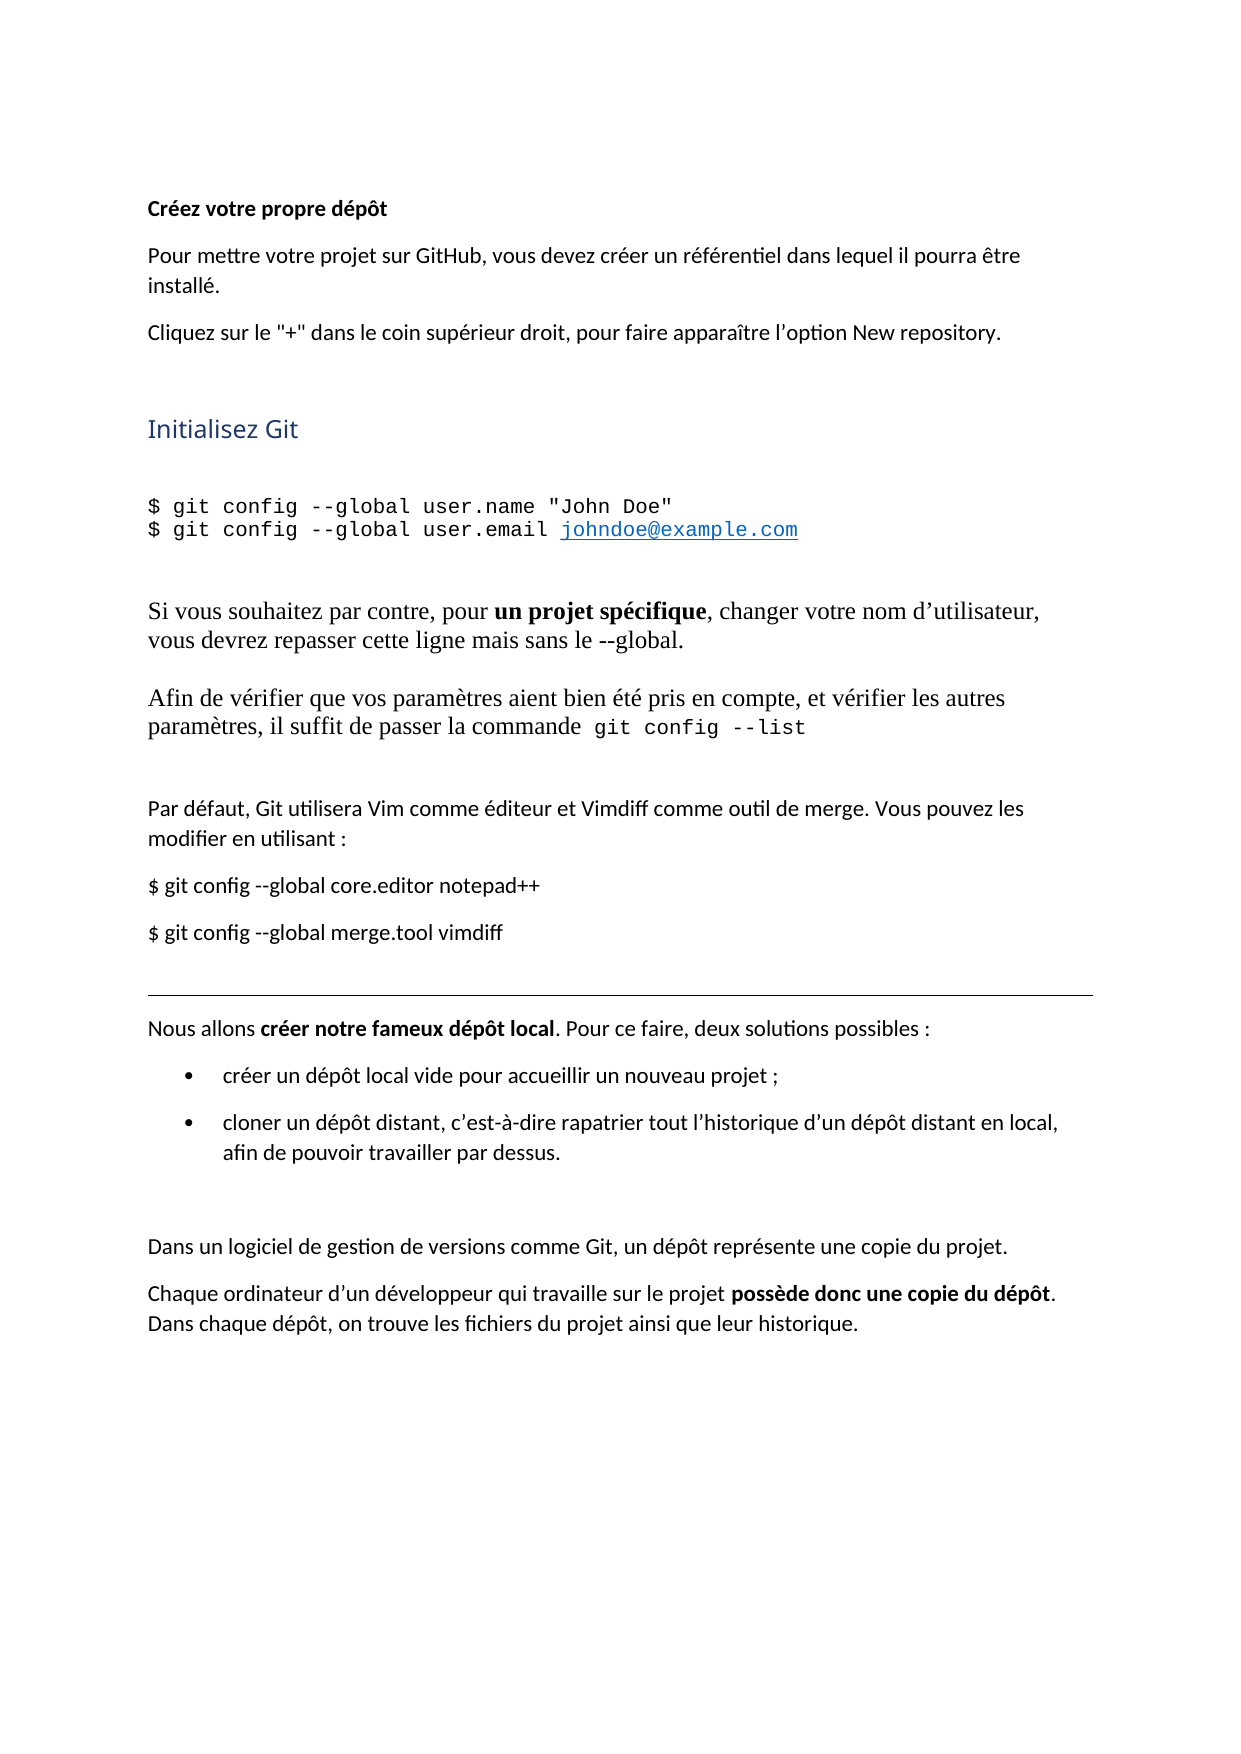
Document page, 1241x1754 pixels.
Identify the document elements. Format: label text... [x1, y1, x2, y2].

text Afin de vérifier que vos paramètres aient bien été pris en compte, et vérifier les autres paramètres, il suffit de passer la commande git config --list [148, 683, 1093, 741]
text $ git config --global merge.tool vimdiff [148, 918, 1093, 946]
text $ git config --global user.name "John Doe" [148, 496, 1093, 519]
list créer un dépôt local vide pour accueillir un nouveau projet ; [185, 1061, 1093, 1089]
text Si vous souhaitez par contre, pour un projet spécifique, changer votre nom d’utilisateur, vous devrez repasser cette ligne mais sans le --global. [148, 596, 1093, 653]
text Cliquez sur le "+" dans le coin supérieur droit, pour faire apparaître l’option New repository. [148, 318, 1093, 346]
list cloner un dépôt distant, c’est-à-dire rapatrier tout l’historique d’un dépôt distant en local, afin de pouvoir travailler par dessus. [185, 1108, 1093, 1167]
text Créez votre propre dépôt [148, 194, 1093, 222]
text Nous allons créer notre fameux dépôt local. Pour ce faire, deux solutions possibles : [148, 1014, 1093, 1043]
text $ git config --global core.editor notepad++ [148, 871, 1093, 899]
text Pour mettre votre projet sur GitHub, vous devez créer un référentiel dans lequel il pourra être installé. [148, 241, 1093, 299]
text Dans un logiciel de gestion de versions comme Git, un dépôt représente une copie du projet. [148, 1232, 1093, 1260]
text Chaque ordinateur d’un développeur qui travaille sur le projet possède donc une copie du dépôt. Dans chaque dépôt, on trouve les fichiers du projet ainsi que leur historique. [148, 1279, 1093, 1337]
text Par défaut, Git utilisera Vim comme éditeur et Vimdiff comme outil de merge. Vous pouvez les modifier en utilisant : [148, 794, 1093, 852]
subtitle Initialisez Git [148, 412, 1093, 446]
text $ git config --global user.email johndoe@example.com [148, 519, 1093, 543]
